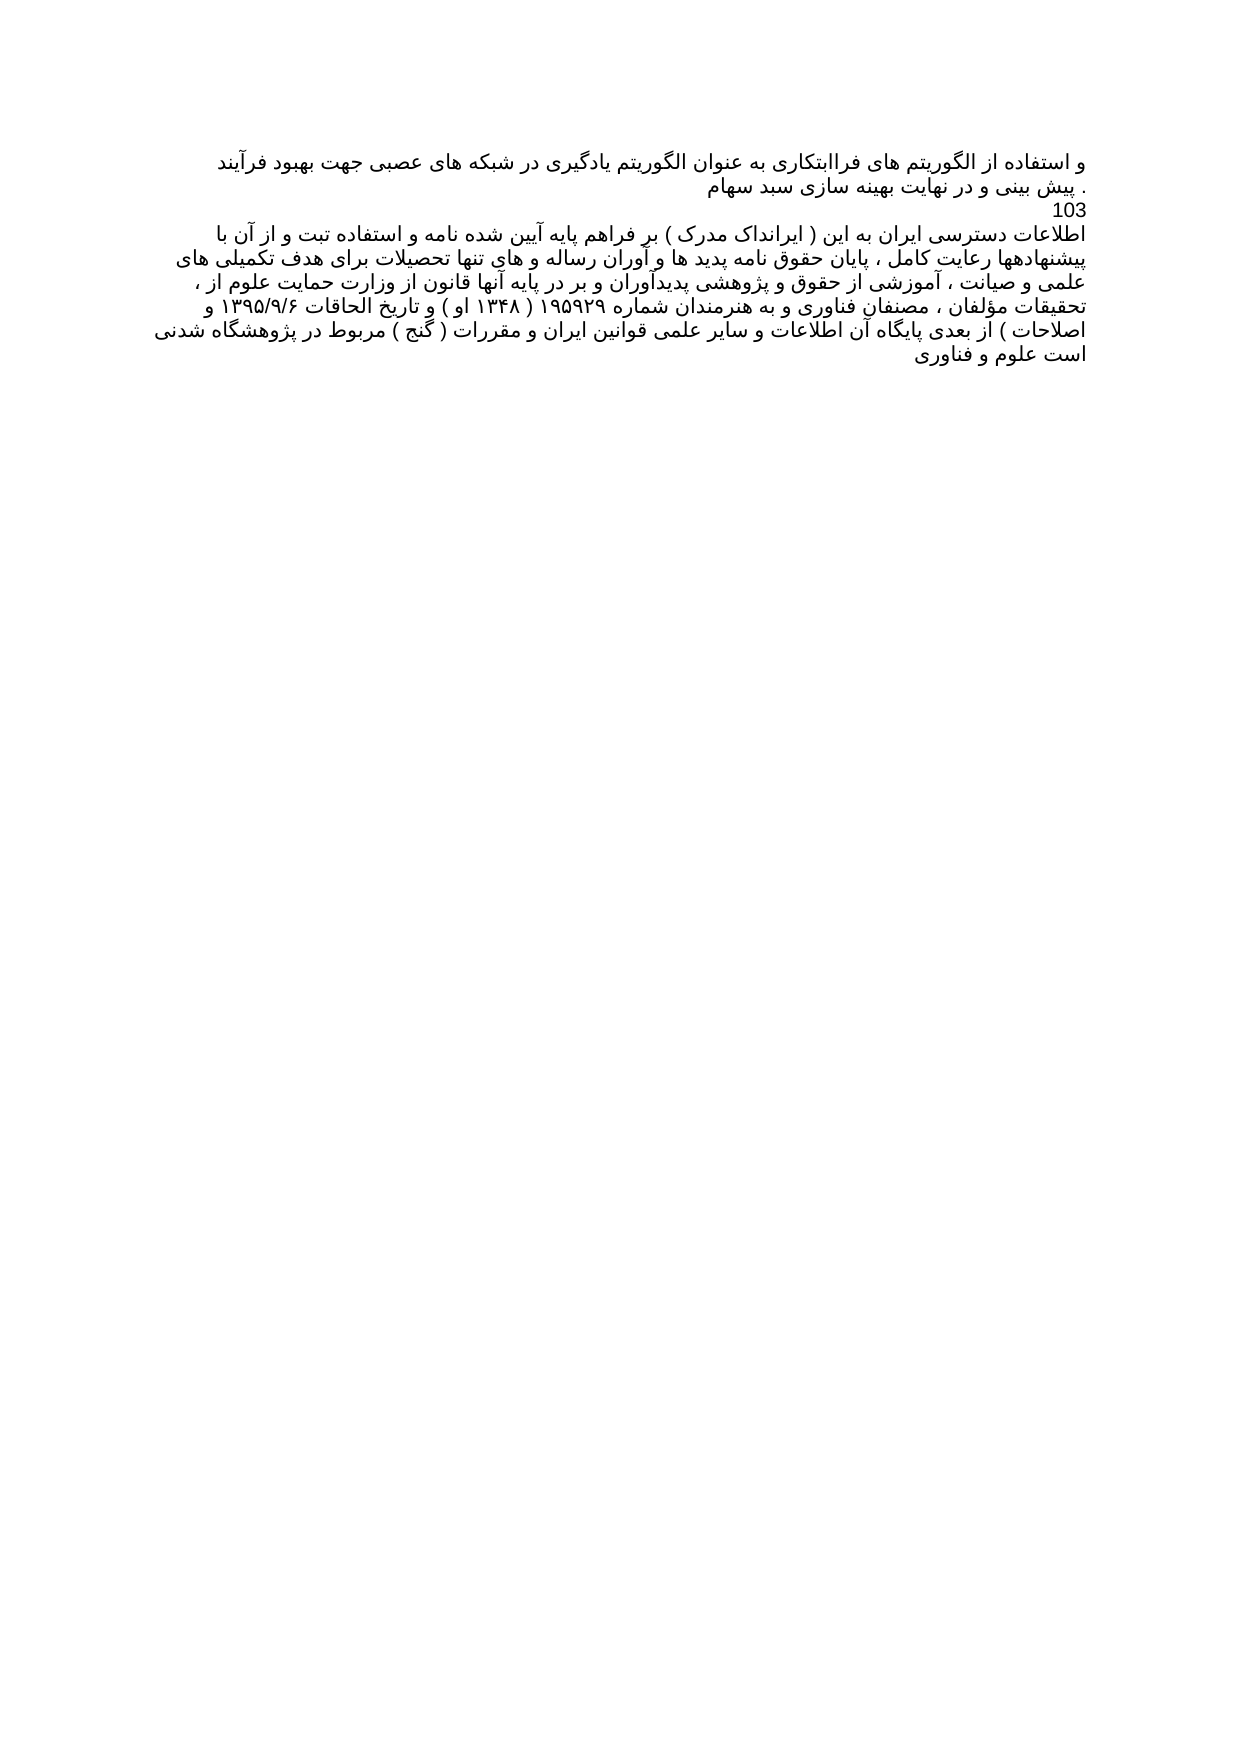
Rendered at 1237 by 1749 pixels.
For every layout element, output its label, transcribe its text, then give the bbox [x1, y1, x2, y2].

text و استفاده از الگوریتم های فراابتکاری به عنوان الگوریتم یادگیری در شبکه های عصبی جهت بهبود فرآیندپیش بینی و در نهایت بهینه سازی سبد سهام .103اطلاعات دسترسی ایران به این ( ایرانداک مدرک ) بر فراهم پایه آیین شده نامه و استفاده تبت و از آن با پیشنهادهها رعایت کامل ، پایان حقوق نامه پدید ها و آوران رساله و های تنها تحصیلات برای هدف تکمیلی های علمی و صیانت ، آموزشی از حقوق و پژوهشی پدیدآوران و بر در پایه آنها قانون از وزارت حمایت علوم از ، تحقیقات مؤلفان ، مصنفان فناوری و به هنرمندان شماره ۱۹۵۹۲۹ ( ۱۳۴۸ او ) و تاریخ الحاقات ۱۳۹۵/۹/۶ و اصلاحات ) از بعدی پایگاه آن اطلاعات و سایر علمی قوانین ایران و مقررات ( گنج ) مربوط در پژوهشگاه شدنی است علوم و فناوری [150, 150, 1086, 366]
